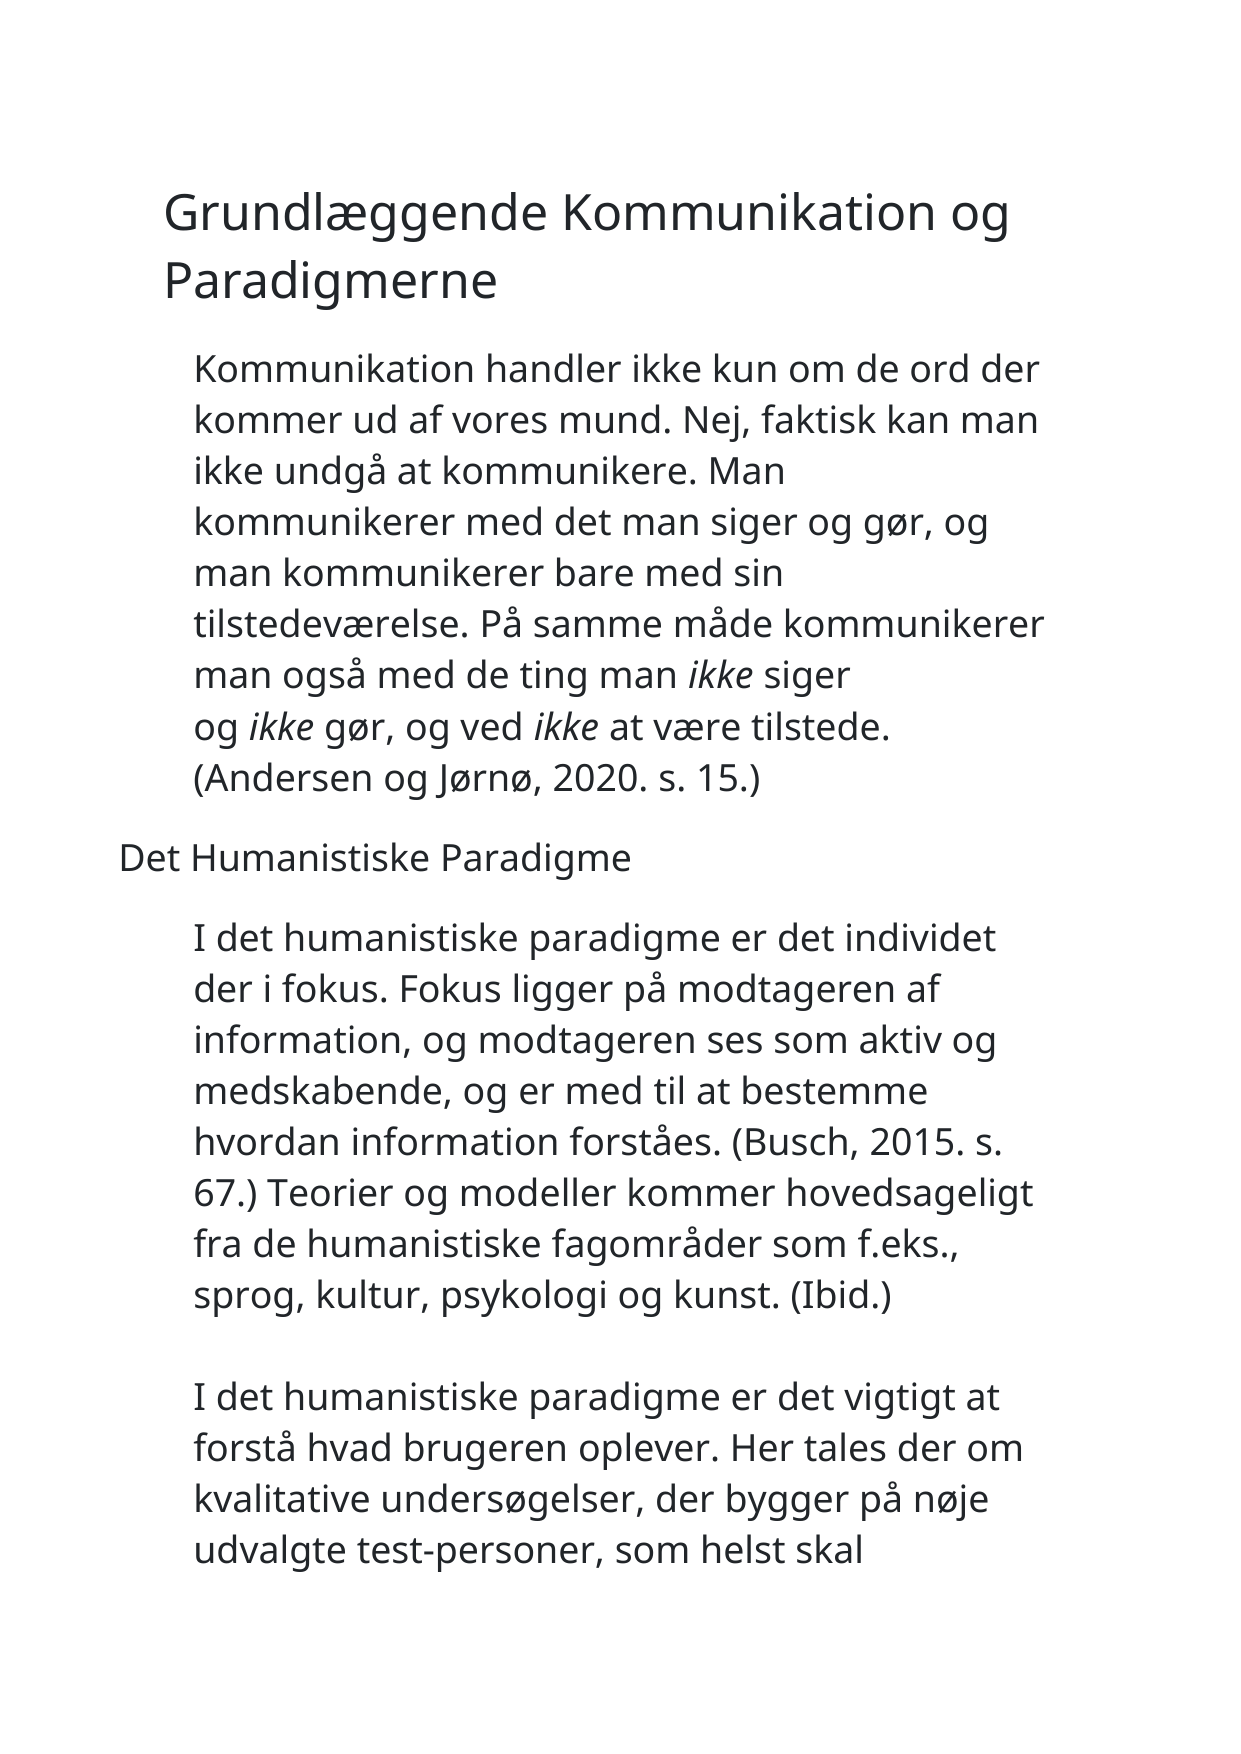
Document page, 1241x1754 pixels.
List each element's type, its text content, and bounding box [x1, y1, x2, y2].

subtitle Grundlæggende Kommunikation og Paradigmerne [163, 177, 1122, 313]
text Kommunikation handler ikke kun om de ord der kommer ud af vores mund. Nej, faktisk kan man ikke undgå at kommunikere. Man kommunikerer med det man siger og gør, og man kommunikerer bare med sin tilstedeværelse. På samme måde kommunikerer man også med de ting man ikke siger og ikke gør, og ved ikke at være tilstede. (Andersen og Jørnø, 2020. s. 15.) [193, 343, 1047, 802]
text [193, 911, 1047, 1575]
subtitle Det Humanistiske Paradigme [118, 831, 1122, 882]
